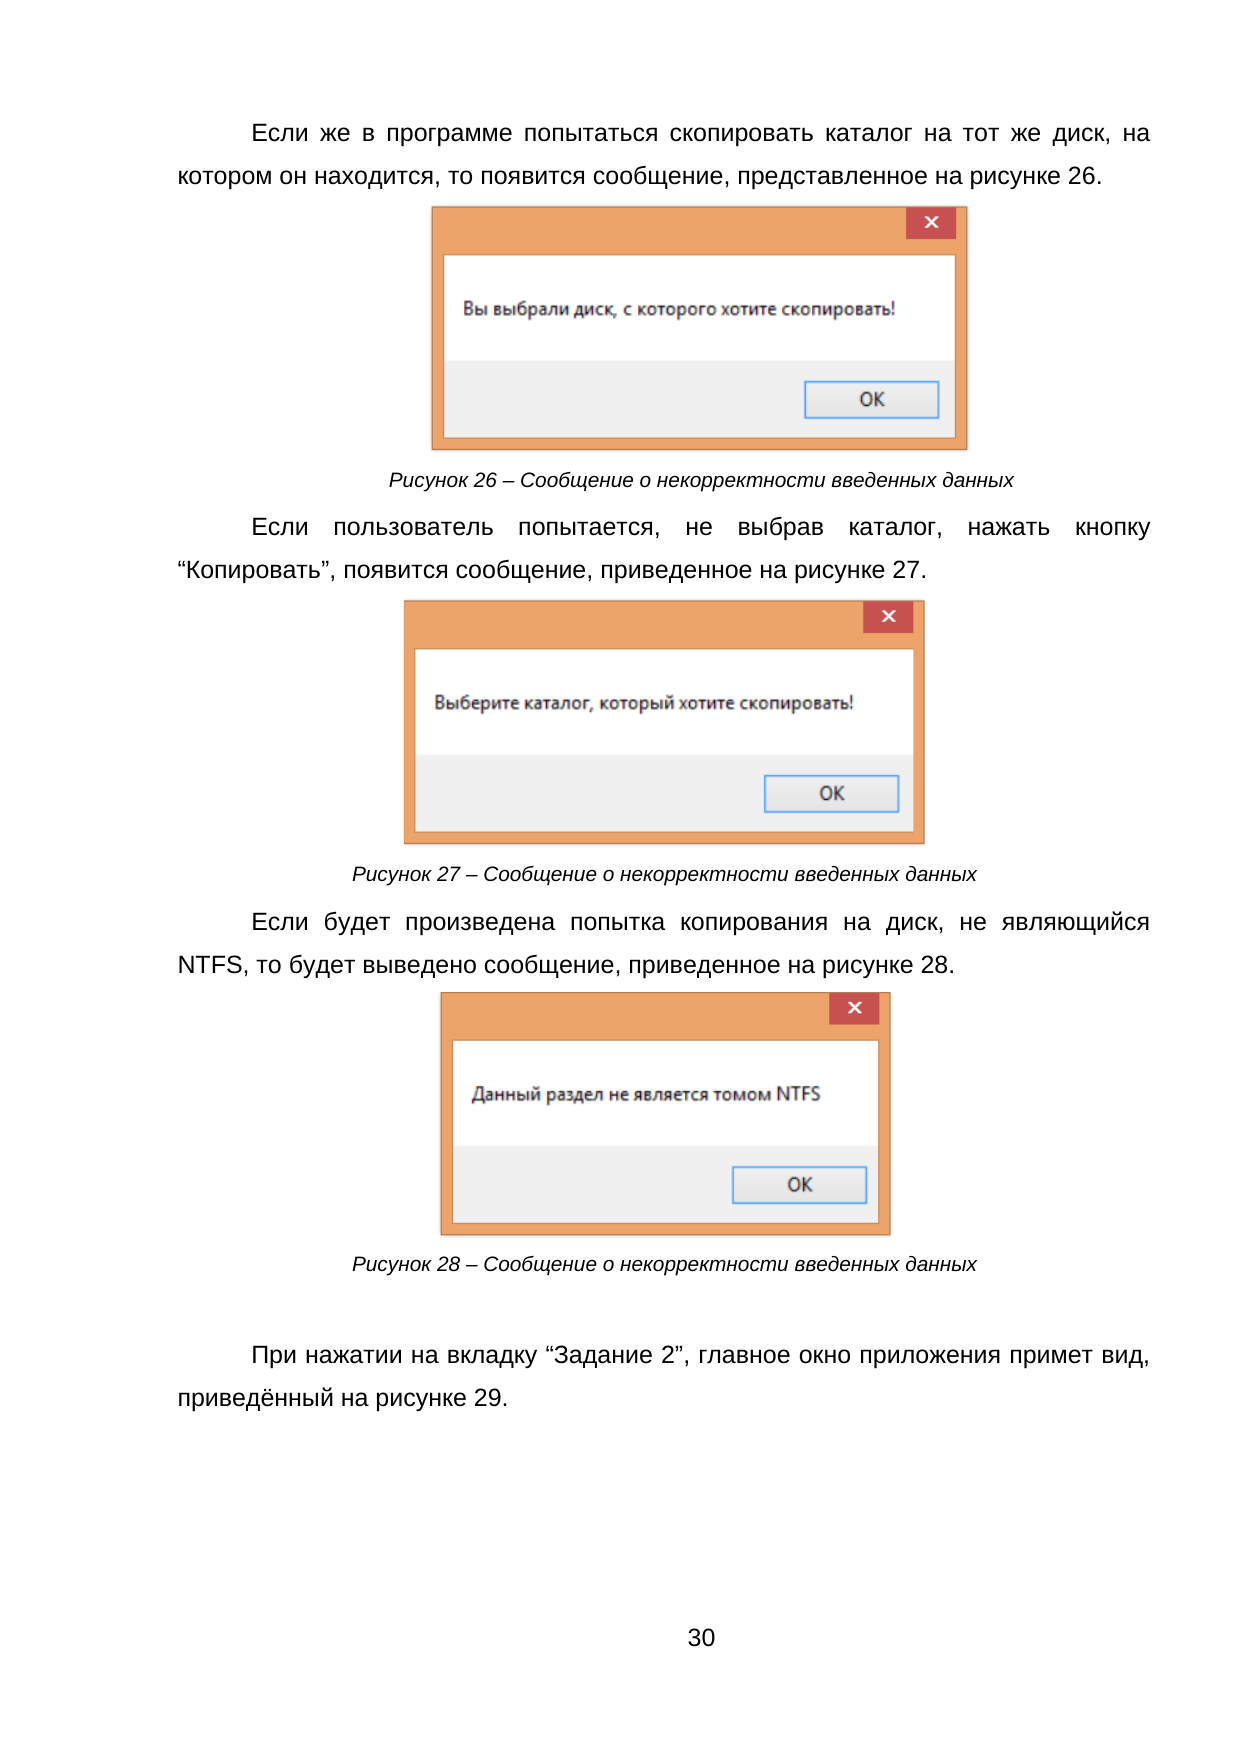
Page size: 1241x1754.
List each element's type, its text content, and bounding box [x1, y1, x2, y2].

text Рисунок 27 – Сообщение о некорректности введенных данных [177, 862, 1152, 886]
text Рисунок 26 – Сообщение о некорректности введенных данных [177, 467, 1152, 491]
text Если будет произведена попытка копирования на диск, не являющийся NTFS, то будет выведено сообщение, приведенное на рисунке 28. [177, 906, 1152, 978]
picture [437, 992, 892, 1238]
text При нажатии на вкладку “Задание 2”, главное окно приложения примет вид, приведённый на рисунке 29. [177, 1340, 1152, 1412]
text Если пользователь попытается, не выбрав каталог, нажать кнопку “Копировать”, появится сообщение, приведенное на рисунке 27. [177, 512, 1152, 584]
picture [403, 598, 925, 848]
text Если же в программе попытаться скопировать каталог на тот же диск, на котором он находится, то появится сообщение, представленное на рисунке 26. [177, 118, 1152, 190]
picture [428, 204, 975, 454]
text Рисунок 28 – Сообщение о некорректности введенных данных [177, 1252, 1152, 1276]
